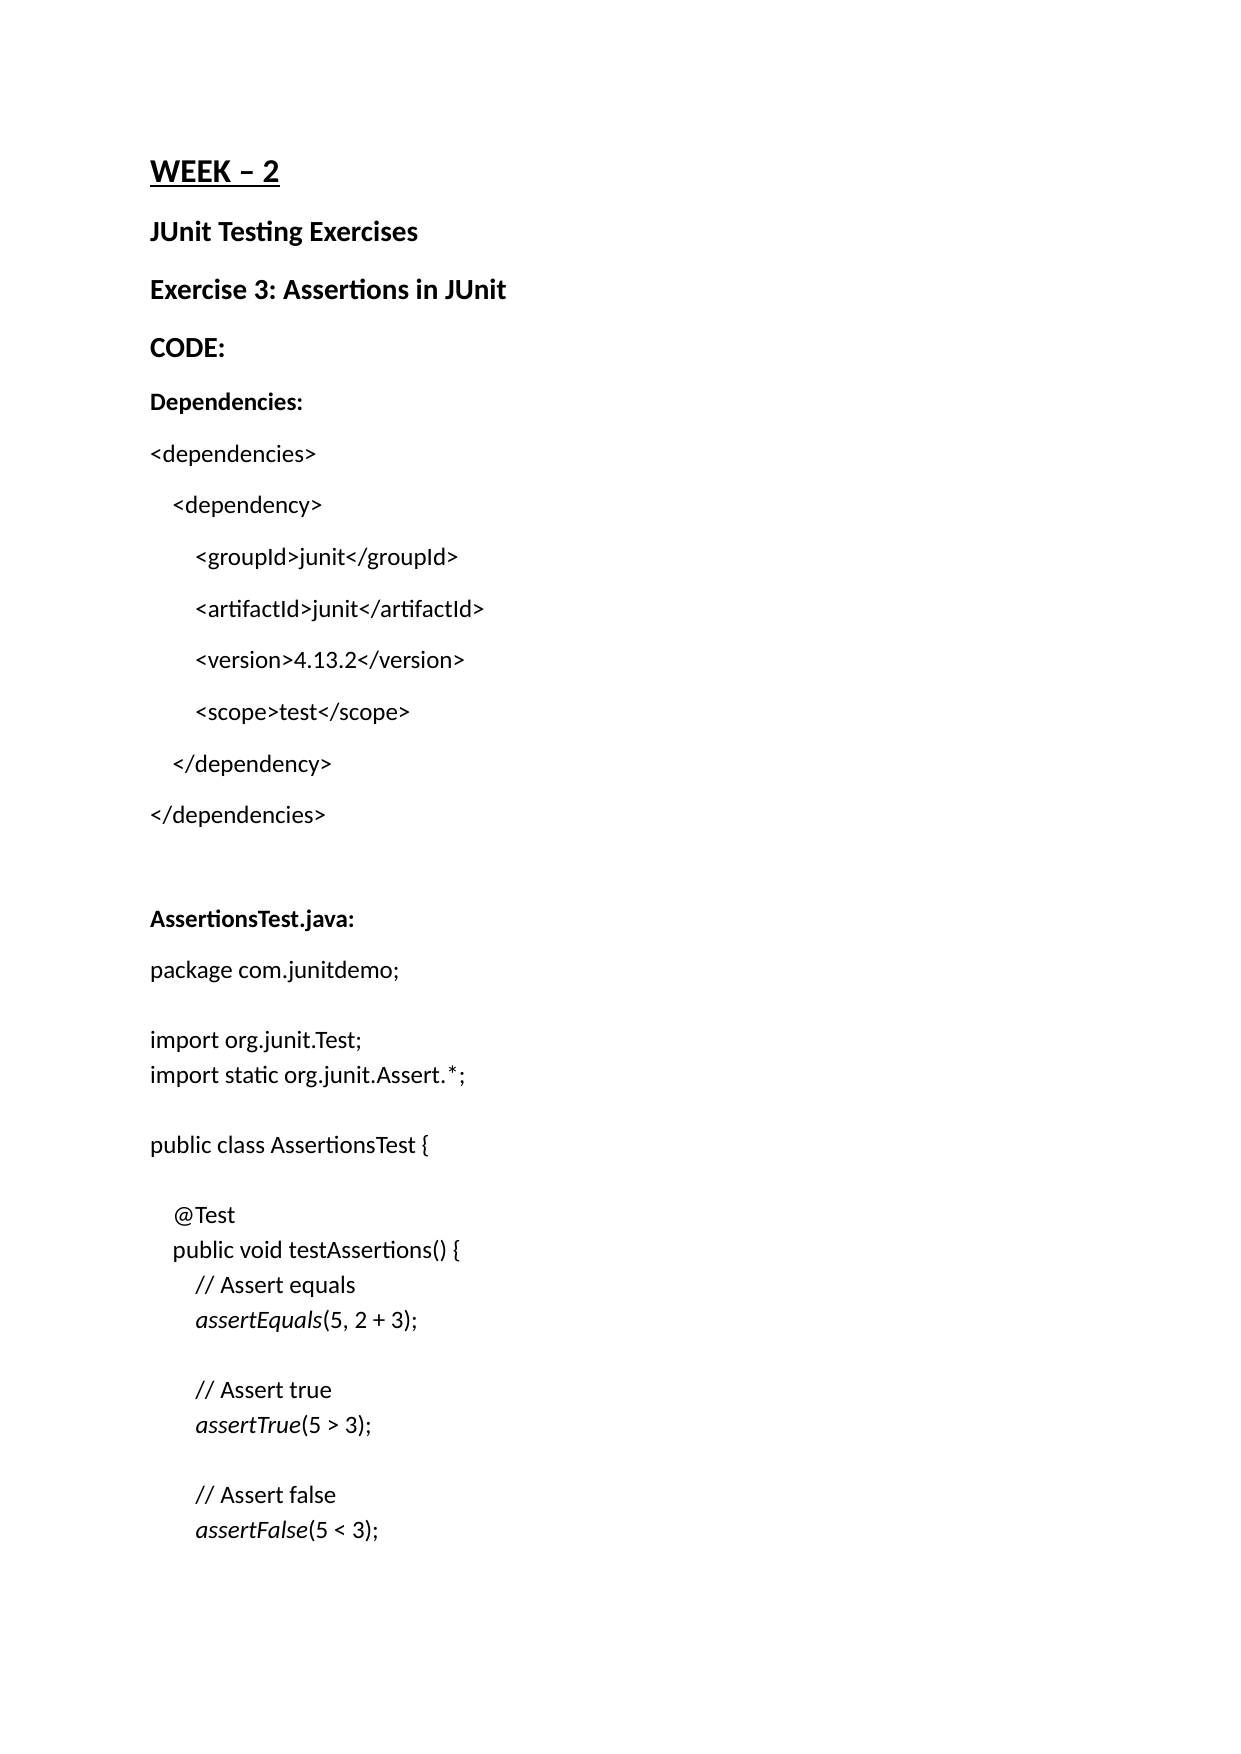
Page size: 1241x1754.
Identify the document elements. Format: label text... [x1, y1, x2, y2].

text <artifactId>junit</artifactId> [150, 593, 1090, 623]
text Dependencies: [150, 386, 1090, 417]
text AssertionsTest.java: [150, 903, 1090, 933]
text <scope>test</scope> [150, 696, 1090, 727]
text CODE: [150, 329, 1090, 364]
text JUnit Testing Exercises [150, 213, 1090, 249]
text <groupId>junit</groupId> [150, 541, 1090, 572]
text </dependencies> [150, 799, 1090, 830]
text <dependency> [150, 489, 1090, 520]
text Exercise 3: Assertions in JUnit [150, 271, 1090, 307]
text WEEK – 2 [150, 150, 1090, 191]
text <version>4.13.2</version> [150, 644, 1090, 675]
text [150, 954, 1090, 1580]
text <dependencies> [150, 438, 1090, 468]
text </dependency> [150, 748, 1090, 778]
